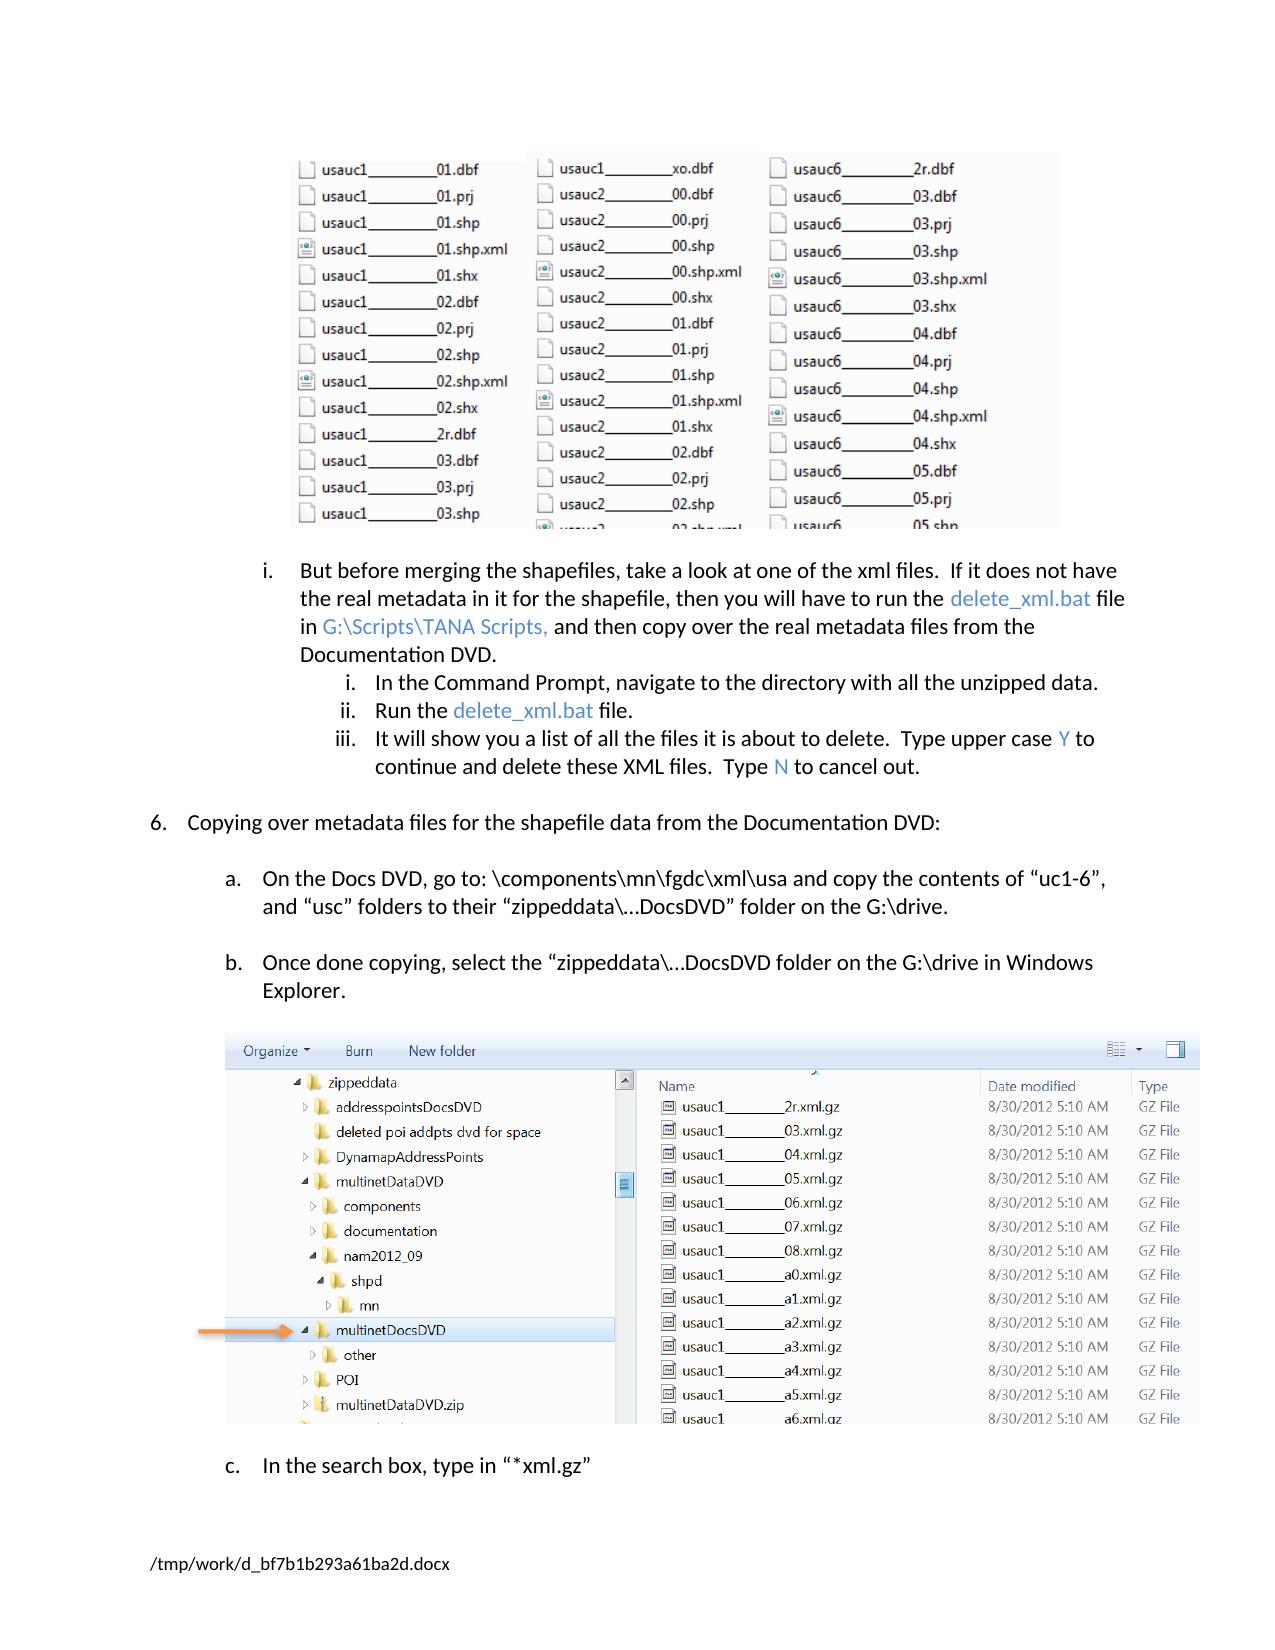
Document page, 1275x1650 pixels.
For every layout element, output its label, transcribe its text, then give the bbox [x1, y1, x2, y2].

list In the search box, type in “*xml.gz” [225, 1451, 1125, 1479]
list Once done copying, select the “zippeddata\…DocsDVD folder on the G:\drive in Windows Explorer. [225, 948, 1125, 1004]
picture [289, 150, 1062, 529]
list Run the delete_xml.bat file. [356, 696, 1125, 724]
list In the Command Prompt, navigate to the directory with all the unzipped data. [356, 668, 1125, 696]
list But before merging the shapefiles, take a look at one of the xml files. If it does not have the real metadata in it for the shapefile, then you will have to run the delete_xml.bat file in G:\Scripts\TANA Scripts, and then copy over the real metadata files from the Documentation DVD. [262, 556, 1125, 668]
list Copying over metadata files for the shapefile data from the Documentation DVD: [150, 808, 1125, 836]
list On the Docs DVD, go to: \components\mn\fgdc\xml\usa and copy the contents of “uc1-6”, and “usc” folders to their “zippeddata\…DocsDVD” folder on the G:\drive. [225, 864, 1125, 920]
picture [225, 1032, 1200, 1424]
list It will show you a list of all the files it is about to delete. Type upper case Y to continue and delete these XML files. Type N to cancel out. [356, 724, 1125, 780]
